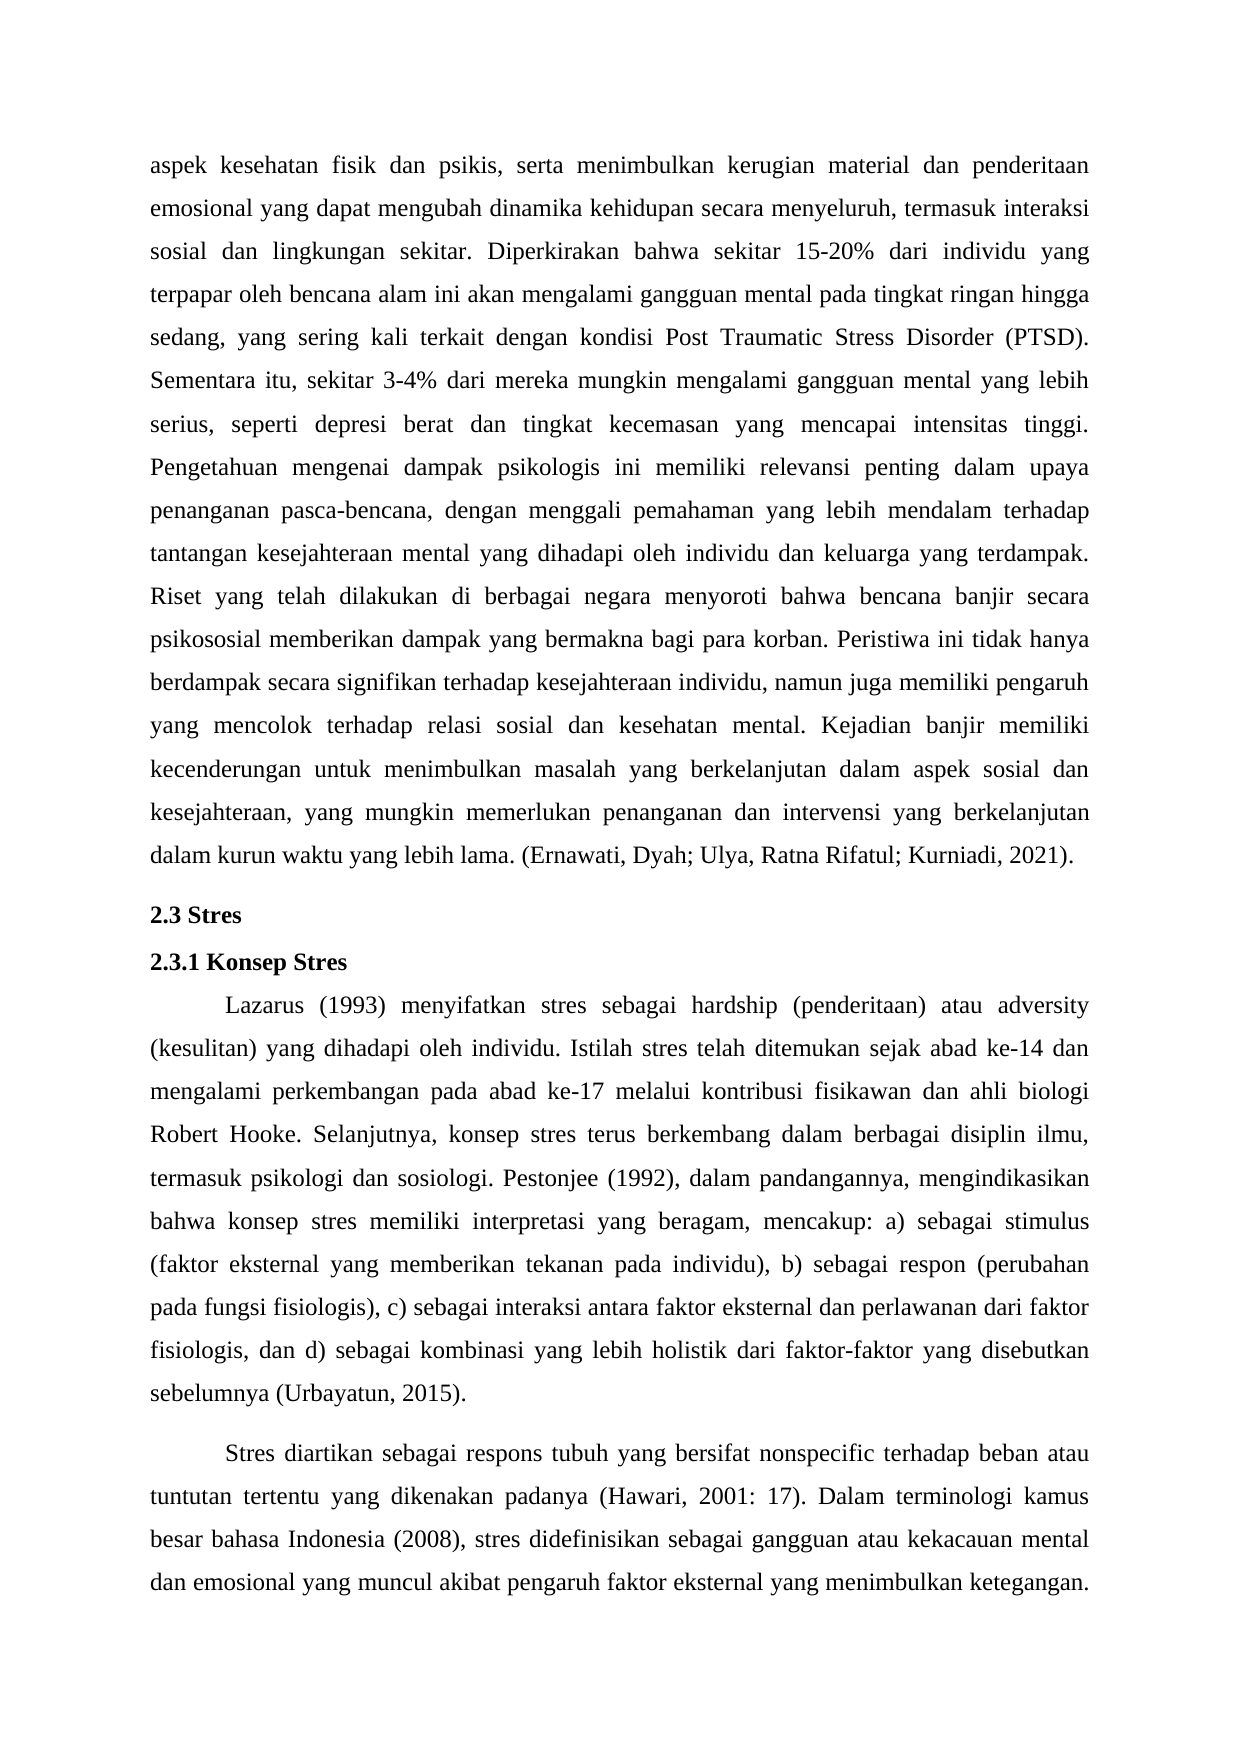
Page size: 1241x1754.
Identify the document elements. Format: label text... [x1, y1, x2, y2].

subtitle 2.3.1 Konsep Stres [150, 947, 1090, 976]
subtitle 2.3 Stres [150, 900, 1090, 928]
text Lazarus (1993) menyifatkan stres sebagai hardship (penderitaan) atau adversity (kesulitan) yang dihadapi oleh individu. Istilah stres telah ditemukan sejak abad ke-14 dan mengalami perkembangan pada abad ke-17 melalui kontribusi fisikawan dan ahli biologi Robert Hooke. Selanjutnya, konsep stres terus berkembang dalam berbagai disiplin ilmu, termasuk psikologi dan sosiologi. Pestonjee (1992), dalam pandangannya, mengindikasikan bahwa konsep stres memiliki interpretasi yang beragam, mencakup: a) sebagai stimulus (faktor eksternal yang memberikan tekanan pada individu), b) sebagai respon (perubahan pada fungsi fisiologis), c) sebagai interaksi antara faktor eksternal dan perlawanan dari faktor fisiologis, dan d) sebagai kombinasi yang lebih holistik dari faktor-faktor yang disebutkan sebelumnya (Urbayatun, 2015). [150, 990, 1090, 1407]
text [150, 1438, 1090, 1596]
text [150, 150, 1090, 869]
